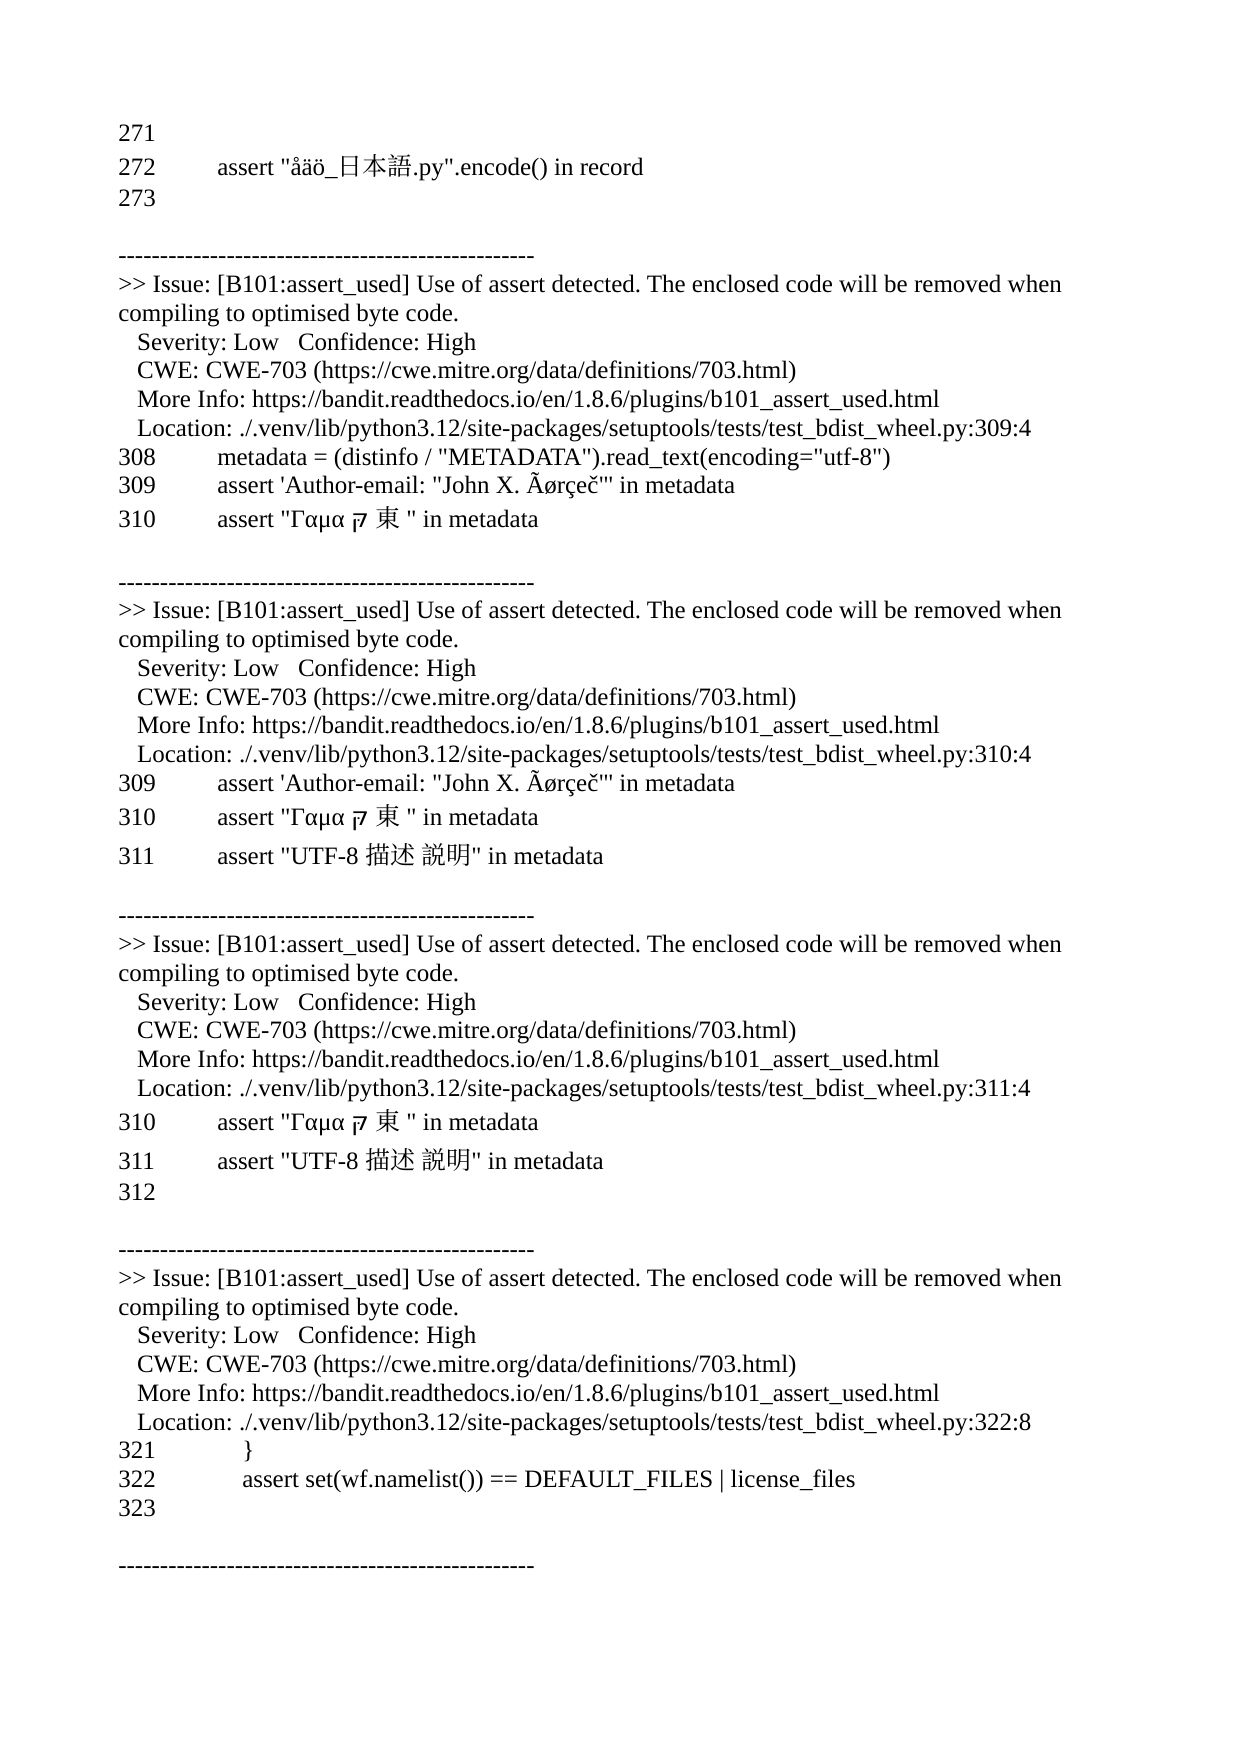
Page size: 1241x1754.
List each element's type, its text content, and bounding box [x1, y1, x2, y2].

text 273 [118, 183, 1122, 212]
text 321 } [118, 1435, 1122, 1464]
text Location: ./.venv/lib/python3.12/site-packages/setuptools/tests/test_bdist_wheel.py:309:4 [118, 413, 1122, 442]
text -------------------------------------------------- [118, 1550, 1122, 1579]
text Location: ./.venv/lib/python3.12/site-packages/setuptools/tests/test_bdist_wheel.py:322:8 [118, 1407, 1122, 1435]
text More Info: https://bandit.readthedocs.io/en/1.8.6/plugins/b101_assert_used.html [118, 1044, 1122, 1073]
text 311 assert "UTF-8 描述 説明" in metadata [118, 1141, 1122, 1177]
text 272 assert "åäö_日本語.py".encode() in record [118, 147, 1122, 183]
text 323 [118, 1493, 1122, 1522]
text -------------------------------------------------- [118, 240, 1122, 269]
text 322 assert set(wf.namelist()) == DEFAULT_FILES | license_files [118, 1464, 1122, 1493]
text >> Issue: [B101:assert_used] Use of assert detected. The enclosed code will be removed when compiling to optimised byte code. [118, 1263, 1122, 1320]
text Severity: Low Confidence: High [118, 1320, 1122, 1349]
text 310 assert "Γαμα קּ 東 " in metadata [118, 797, 1122, 836]
text 271 [118, 118, 1122, 147]
text >> Issue: [B101:assert_used] Use of assert detected. The enclosed code will be removed when compiling to optimised byte code. [118, 596, 1122, 653]
text -------------------------------------------------- [118, 567, 1122, 596]
text 312 [118, 1177, 1122, 1205]
text >> Issue: [B101:assert_used] Use of assert detected. The enclosed code will be removed when compiling to optimised byte code. [118, 269, 1122, 327]
text Location: ./.venv/lib/python3.12/site-packages/setuptools/tests/test_bdist_wheel.py:310:4 [118, 739, 1122, 768]
text >> Issue: [B101:assert_used] Use of assert detected. The enclosed code will be removed when compiling to optimised byte code. [118, 929, 1122, 987]
text 308 metadata = (distinfo / "METADATA").read_text(encoding="utf-8") [118, 442, 1122, 470]
text -------------------------------------------------- [118, 1234, 1122, 1263]
text CWE: CWE-703 (https://cwe.mitre.org/data/definitions/703.html) [118, 1349, 1122, 1378]
text 309 assert 'Author-email: "John X. Ãørçeč"' in metadata [118, 768, 1122, 797]
text CWE: CWE-703 (https://cwe.mitre.org/data/definitions/703.html) [118, 355, 1122, 384]
text Location: ./.venv/lib/python3.12/site-packages/setuptools/tests/test_bdist_wheel.py:311:4 [118, 1073, 1122, 1102]
text -------------------------------------------------- [118, 900, 1122, 929]
text Severity: Low Confidence: High [118, 327, 1122, 355]
text More Info: https://bandit.readthedocs.io/en/1.8.6/plugins/b101_assert_used.html [118, 711, 1122, 739]
text Severity: Low Confidence: High [118, 653, 1122, 682]
text More Info: https://bandit.readthedocs.io/en/1.8.6/plugins/b101_assert_used.html [118, 384, 1122, 413]
text Severity: Low Confidence: High [118, 987, 1122, 1015]
text More Info: https://bandit.readthedocs.io/en/1.8.6/plugins/b101_assert_used.html [118, 1378, 1122, 1407]
text 310 assert "Γαμα קּ 東 " in metadata [118, 1102, 1122, 1141]
text CWE: CWE-703 (https://cwe.mitre.org/data/definitions/703.html) [118, 1015, 1122, 1044]
text 310 assert "Γαμα קּ 東 " in metadata [118, 499, 1122, 538]
text 309 assert 'Author-email: "John X. Ãørçeč"' in metadata [118, 470, 1122, 499]
text CWE: CWE-703 (https://cwe.mitre.org/data/definitions/703.html) [118, 682, 1122, 711]
text 311 assert "UTF-8 描述 説明" in metadata [118, 836, 1122, 872]
